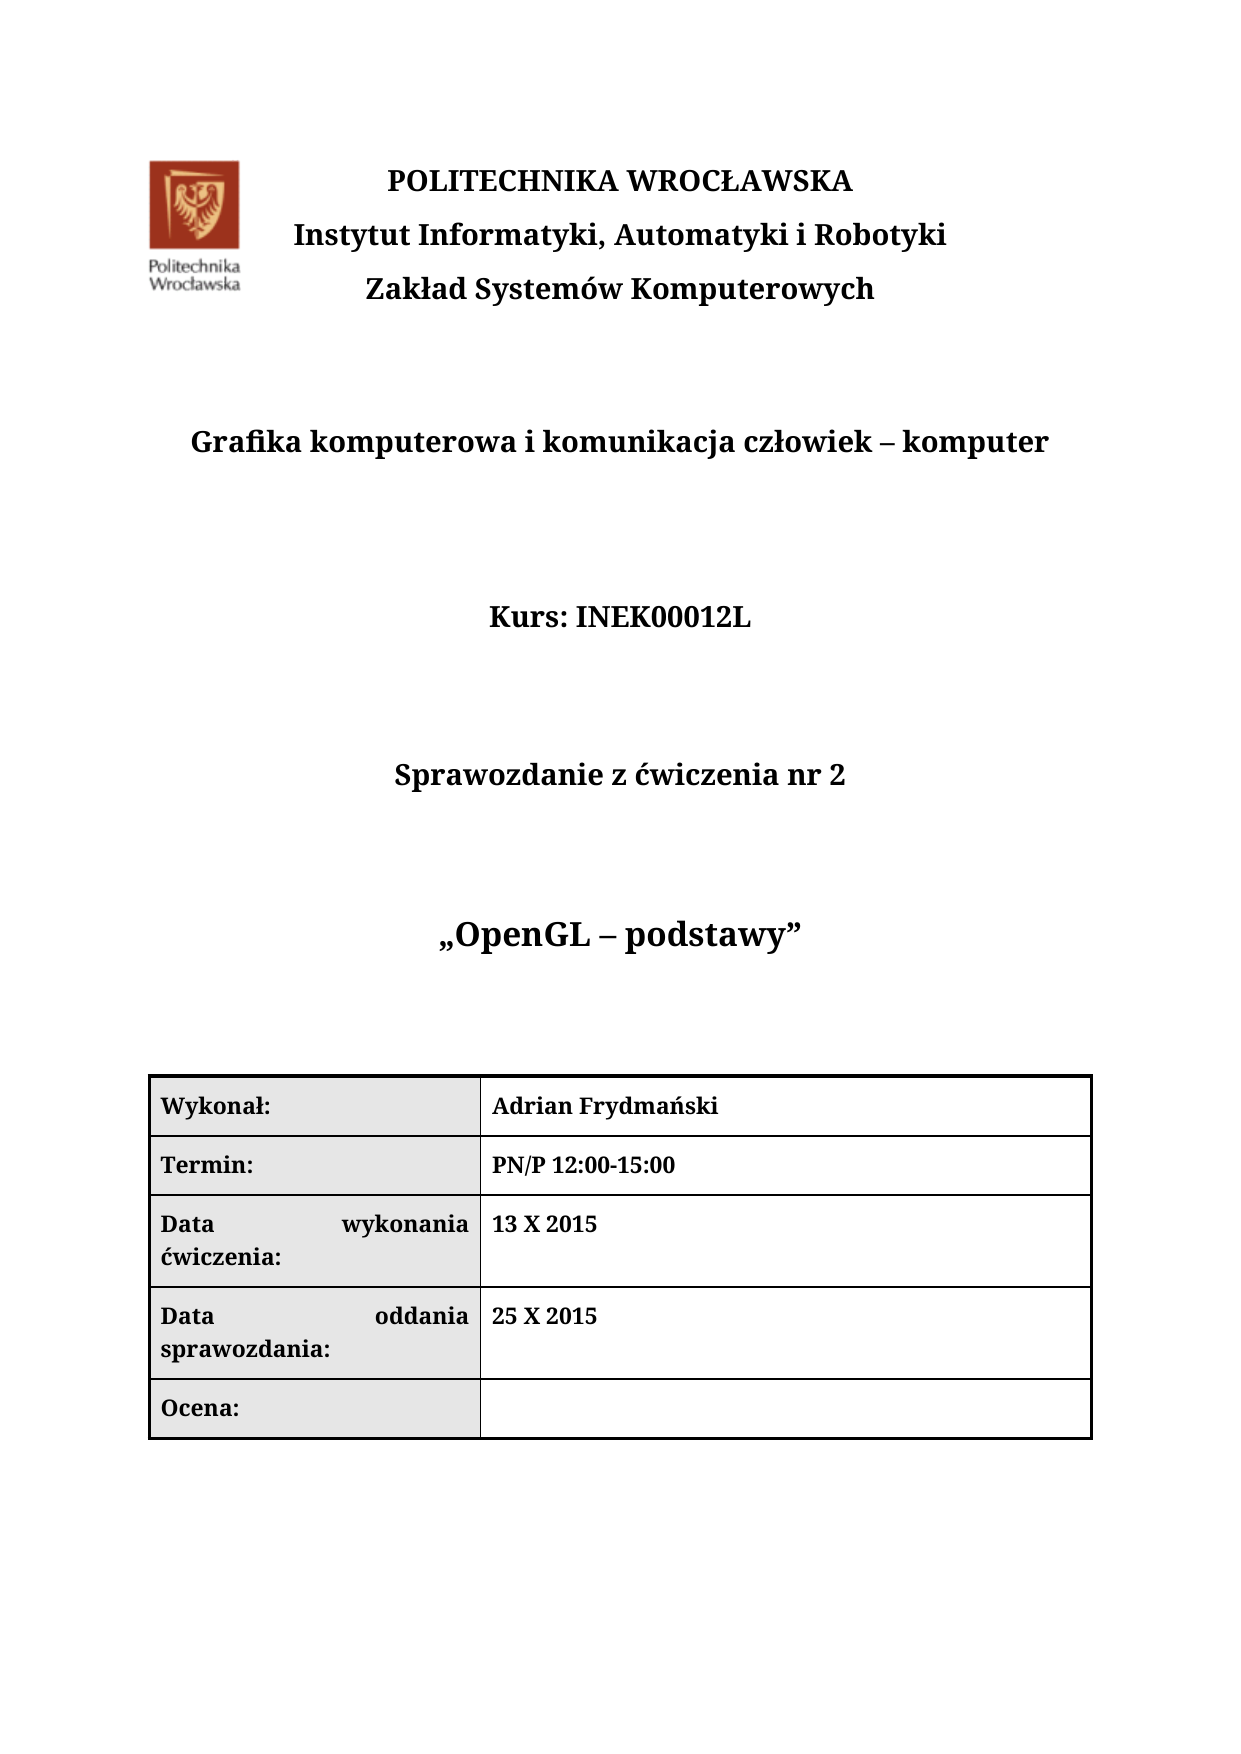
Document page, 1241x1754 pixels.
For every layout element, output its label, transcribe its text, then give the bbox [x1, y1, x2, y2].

table_cell PN/P 12:00-15:00 [481, 1137, 1090, 1194]
text „OpenGL – podstawy” [148, 911, 1093, 957]
table_cell [481, 1380, 1090, 1437]
table_cell Ocena: [151, 1380, 480, 1437]
table_header Wykonał: [151, 1078, 480, 1135]
table_cell Termin: [151, 1137, 480, 1194]
text Sprawozdanie z ćwiczenia nr 2 [148, 754, 1093, 793]
text Kurs: INEK00012L [148, 597, 1093, 636]
picture [147, 159, 242, 294]
table_cell 25 X 2015 [481, 1288, 1090, 1378]
table_cell Data oddania sprawozdania: [151, 1288, 480, 1378]
text Zakład Systemów Komputerowych [148, 268, 1093, 308]
text Instytut Informatyki, Automatyki i Robotyki [148, 214, 1093, 254]
table_header Adrian Frydmański [481, 1078, 1090, 1135]
table_cell Data wykonania ćwiczenia: [151, 1196, 480, 1286]
text POLITECHNIKA WROCŁAWSKA [148, 160, 1093, 200]
text Grafika komputerowa i komunikacja człowiek – komputer [148, 422, 1093, 461]
table_cell 13 X 2015 [481, 1196, 1090, 1286]
